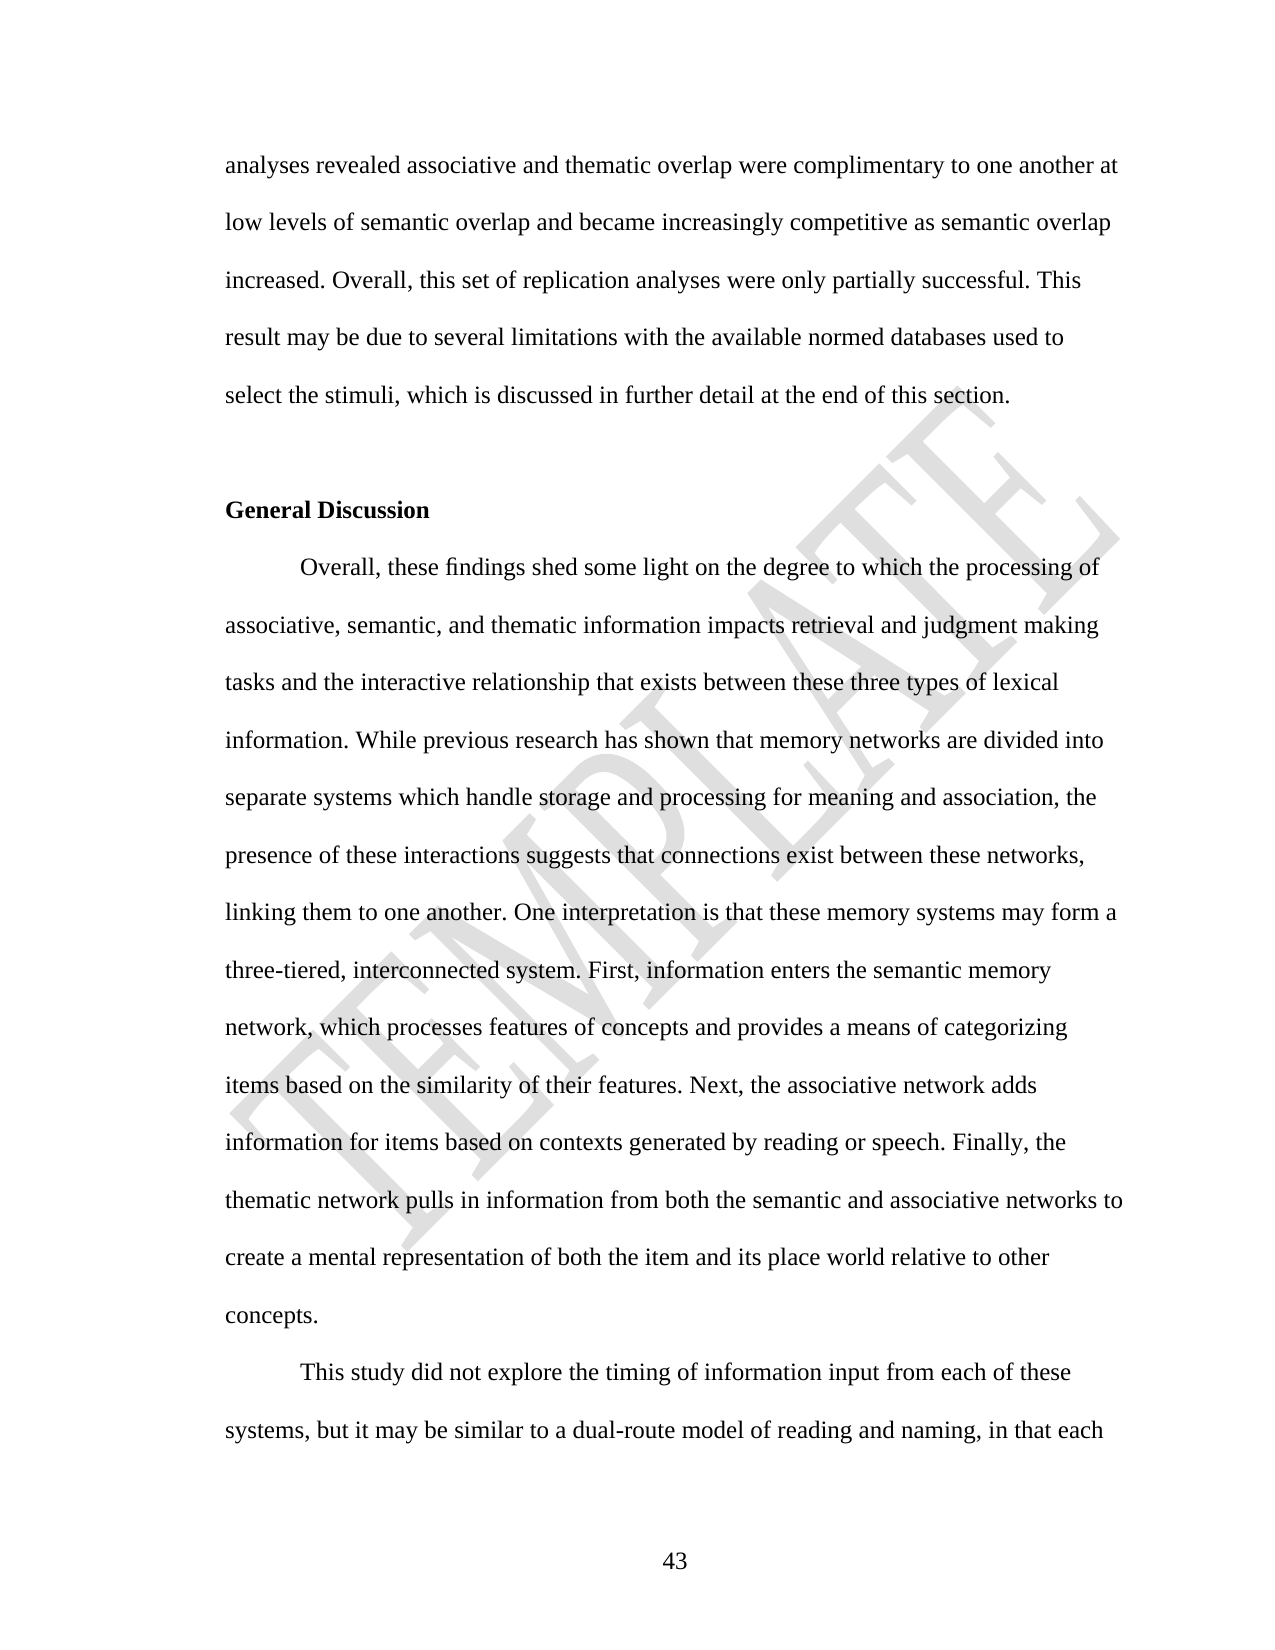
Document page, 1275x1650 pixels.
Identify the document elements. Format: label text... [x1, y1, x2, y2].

text General Discussion [225, 495, 1125, 524]
text Overall, these ﬁndings shed some light on the degree to which the processing of associative, semantic, and thematic information impacts retrieval and judgment making tasks and the interactive relationship that exists between these three types of lexical information. While previous research has shown that memory networks are divided into separate systems which handle storage and processing for meaning and association, the presence of these interactions suggests that connections exist between these networks, linking them to one another. One interpretation is that these memory systems may form a three-tiered, interconnected system. First, information enters the semantic memory network, which processes features of concepts and provides a means of categorizing items based on the similarity of their features. Next, the associative network adds information for items based on contexts generated by reading or speech. Finally, the thematic network pulls in information from both the semantic and associative networks to create a mental representation of both the item and its place world relative to other concepts. [225, 552, 1125, 1329]
